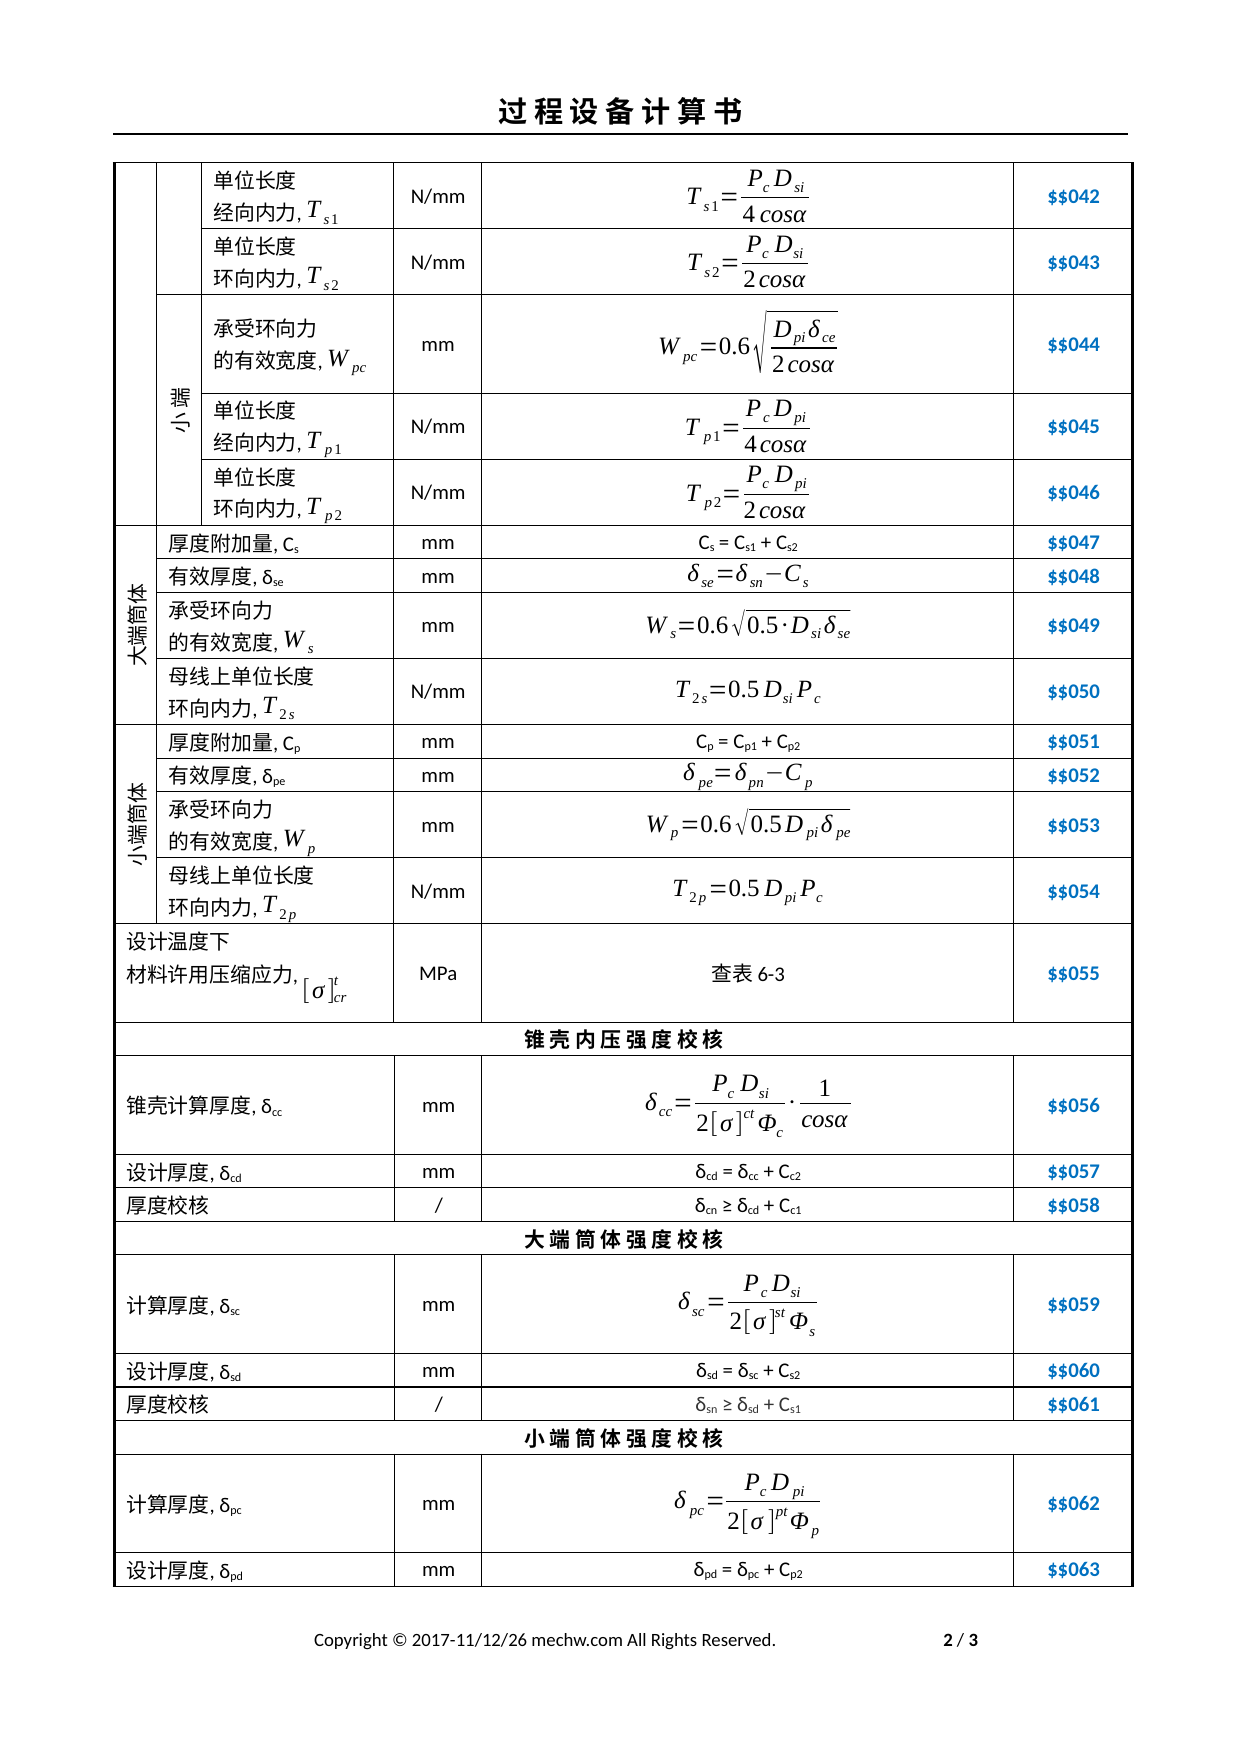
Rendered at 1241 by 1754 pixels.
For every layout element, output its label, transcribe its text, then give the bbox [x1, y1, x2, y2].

table_cell Cp = Cp1 + Cp2 [482, 725, 1013, 757]
table_cell $$046 [1014, 460, 1131, 525]
table_cell 单位长度 经向内力, [202, 163, 393, 228]
table_cell $$050 [1014, 659, 1131, 724]
table_cell $$060 [1014, 1354, 1131, 1386]
table_cell $$056 [1014, 1056, 1131, 1154]
table_cell [482, 229, 1013, 294]
table_cell mm [395, 1553, 481, 1586]
table_cell mm [394, 593, 481, 658]
table_cell $$048 [1014, 559, 1131, 592]
table_cell [482, 460, 1013, 525]
table_cell mm [395, 1354, 481, 1386]
table_cell 锥壳计算厚度, δcc [116, 1056, 394, 1154]
table_cell 母线上单位长度 环向内力, [157, 858, 393, 923]
table_cell δpd = δpc + Cp2 [482, 1553, 1013, 1586]
table_cell 厚度附加量, Cp [157, 725, 393, 757]
table_cell mm [394, 759, 481, 791]
table_cell mm [394, 725, 481, 757]
table_cell mm [394, 526, 481, 558]
table_cell mm [394, 792, 481, 857]
table_cell 计算厚度, δsc [116, 1255, 394, 1353]
table_cell N/mm [394, 163, 481, 228]
table_cell Cs = Cs1 + Cs2 [482, 526, 1013, 558]
table_cell $$054 [1014, 858, 1131, 923]
table_cell 查表6-3 [482, 924, 1013, 1022]
table_cell 设计厚度, δsd [116, 1354, 394, 1386]
table_cell N/mm [394, 460, 481, 525]
table_cell [482, 1056, 1013, 1154]
table_cell N/mm [394, 858, 481, 923]
table_cell [482, 659, 1013, 724]
table_cell 有效厚度, δse [157, 559, 393, 592]
table_cell 母线上单位长度 环向内力, [157, 659, 393, 724]
table_cell $$045 [1014, 394, 1131, 459]
table_cell δsn ≥ δsd + Cs1 [482, 1388, 1013, 1420]
table_cell [482, 858, 1013, 923]
table_cell 设计厚度, δpd [116, 1553, 394, 1586]
table_cell 厚度校核 [116, 1388, 394, 1420]
table_cell $$042 [1014, 163, 1131, 228]
table_cell [482, 1255, 1013, 1353]
table_cell N/mm [394, 659, 481, 724]
table_cell / [395, 1188, 481, 1221]
table_cell 承受环向力 的有效宽度, [157, 593, 393, 658]
table_cell 单位长度 环向内力, [202, 229, 393, 294]
table_cell 承受环向力 的有效宽度, [202, 295, 393, 393]
table_cell 厚度校核 [116, 1188, 394, 1221]
table_cell $$061 [1014, 1388, 1131, 1420]
table_cell $$047 [1014, 526, 1131, 558]
table_cell δcn ≥ δcd + Cc1 [482, 1188, 1013, 1221]
table_cell 锥 壳 内 压 强 度 校 核 [116, 1023, 1131, 1055]
table_cell mm [394, 295, 481, 393]
table_cell mm [395, 1056, 481, 1154]
table_cell 大端筒体 [116, 526, 156, 724]
table_cell δsd = δsc + Cs2 [482, 1354, 1013, 1386]
table_cell $$062 [1014, 1455, 1131, 1552]
table_cell $$063 [1014, 1553, 1131, 1586]
table_cell 设计厚度, δcd [116, 1155, 394, 1187]
table_cell $$052 [1014, 759, 1131, 791]
table_cell 厚度附加量, Cs [157, 526, 393, 558]
table_cell mm [394, 559, 481, 592]
table_cell 大 端 筒 体 强 度 校 核 [116, 1222, 1131, 1254]
table_cell [482, 792, 1013, 857]
table_cell $$055 [1014, 924, 1131, 1022]
table_cell [482, 163, 1013, 228]
table_cell 小 端 [157, 295, 201, 525]
table_cell [482, 593, 1013, 658]
table_cell mm [395, 1155, 481, 1187]
table_cell [482, 759, 1013, 791]
table_cell $$043 [1014, 229, 1131, 294]
table_cell 承受环向力 的有效宽度, [157, 792, 393, 857]
table_cell / [395, 1388, 481, 1420]
table_cell $$057 [1014, 1155, 1131, 1187]
table_cell mm [395, 1255, 481, 1353]
table_cell $$053 [1014, 792, 1131, 857]
table_cell [482, 559, 1013, 592]
table_cell 设计温度下 材料许用压缩应力, [116, 924, 393, 1022]
table_cell 单位长度 经向内力, [202, 394, 393, 459]
table_cell 计算厚度, δpc [116, 1455, 394, 1552]
table_cell $$044 [1014, 295, 1131, 393]
table_cell 大端 [157, 163, 201, 294]
table_cell mm [395, 1455, 481, 1552]
table_cell 小 端 筒 体 强 度 校 核 [116, 1421, 1131, 1453]
table_cell [482, 394, 1013, 459]
table_cell MPa [394, 924, 481, 1022]
table_cell $$051 [1014, 725, 1131, 757]
table_cell [482, 295, 1013, 393]
table_cell [482, 1455, 1013, 1552]
table_cell N/mm [394, 394, 481, 459]
table_cell $$049 [1014, 593, 1131, 658]
table_cell δcd = δcc + Cc2 [482, 1155, 1013, 1187]
table_cell 单位长度 环向内力, [202, 460, 393, 525]
table_cell 小端筒体 [116, 725, 156, 923]
table_cell 有效厚度, δpe [157, 759, 393, 791]
table_cell $$059 [1014, 1255, 1131, 1353]
table_cell N/mm [394, 229, 481, 294]
table_cell $$058 [1014, 1188, 1131, 1221]
